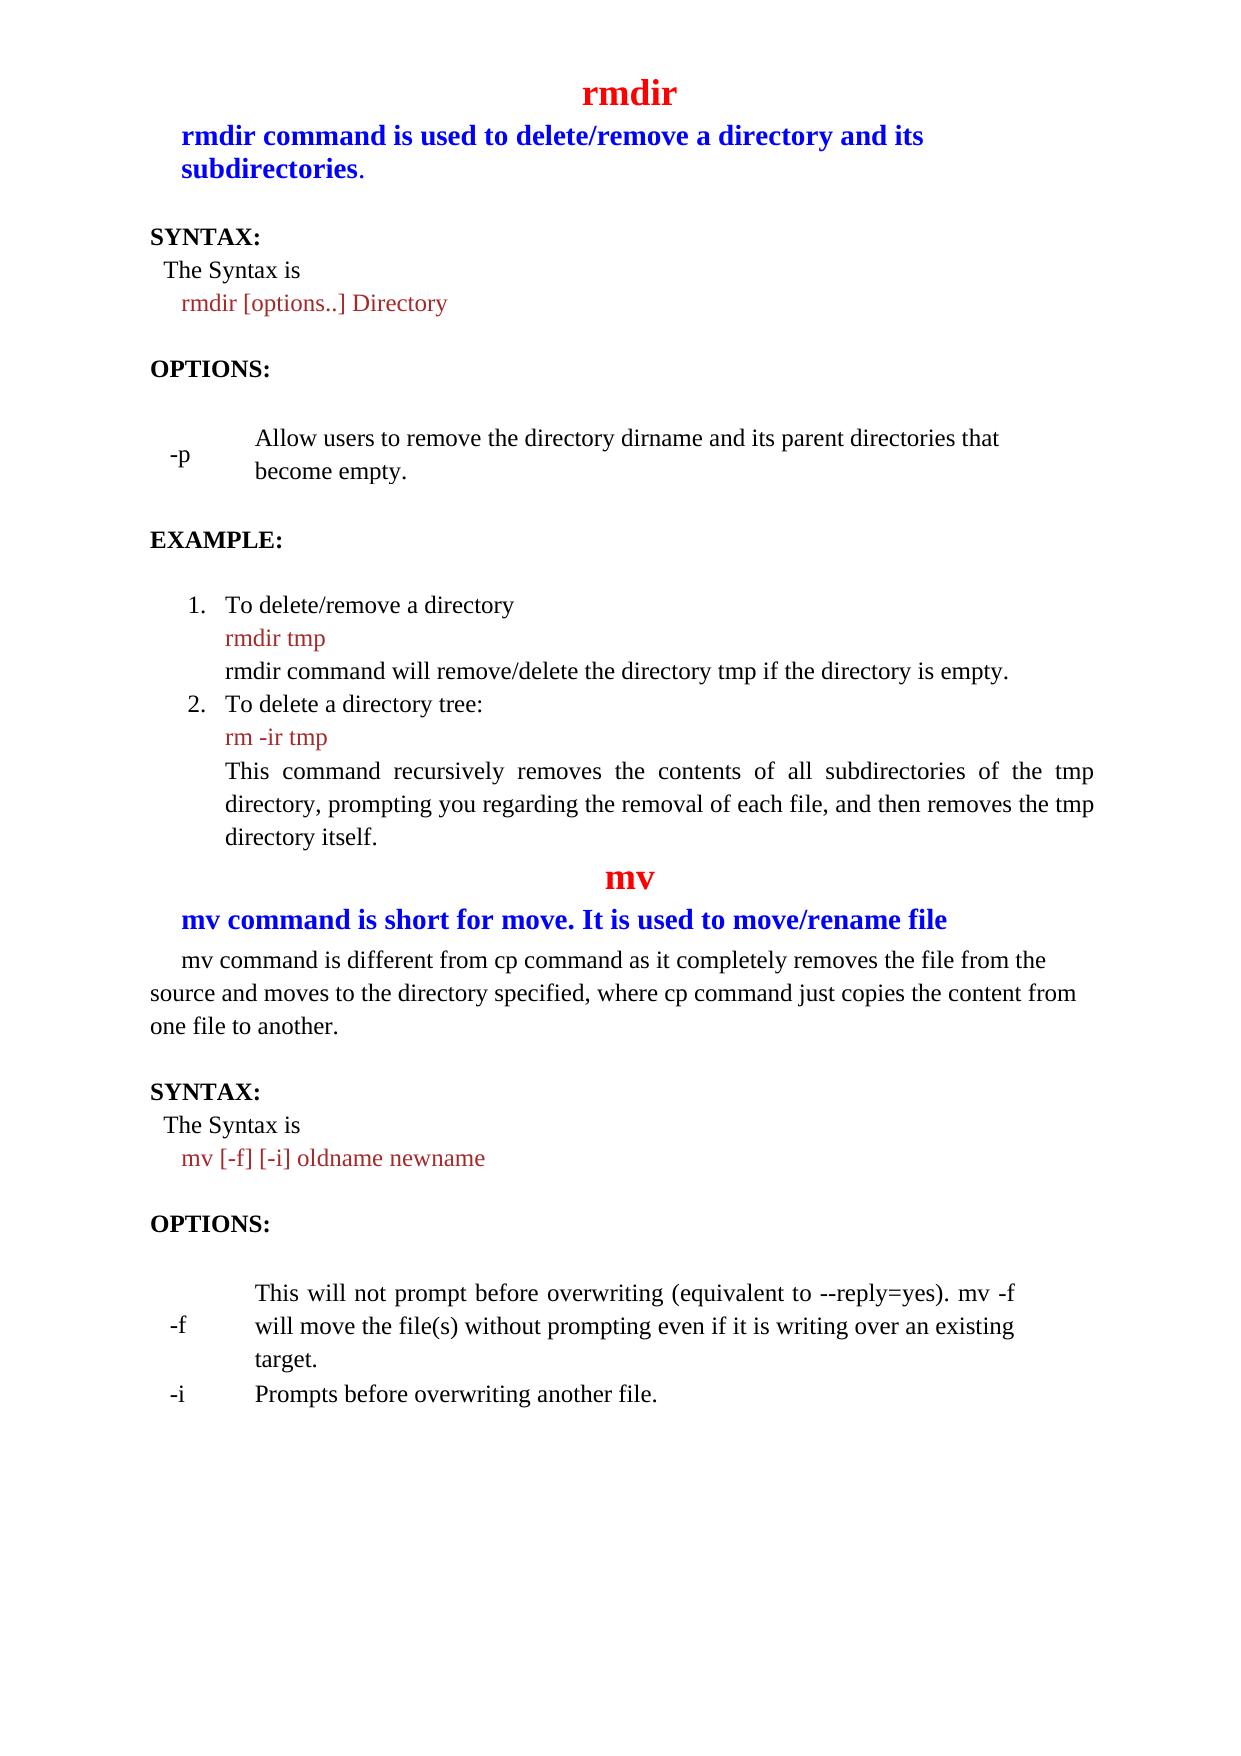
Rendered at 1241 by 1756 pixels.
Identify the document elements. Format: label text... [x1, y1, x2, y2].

table_cell Prompts before overwriting another file. [220, 1376, 1036, 1408]
text mv [-f] [-i] oldname newname [181, 1143, 1109, 1172]
text This command recursively removes the contents of all subdirectories of the tmp directory, prompting you regarding the removal of each file, and then removes the tmp directory itself. [225, 756, 1095, 851]
subtitle OPTIONS: [150, 354, 1109, 383]
text The Syntax is [161, 256, 303, 284]
text rmdir command will remove/delete the directory tmp if the directory is empty. [225, 657, 1109, 685]
table_cell -i [149, 1376, 220, 1408]
subtitle mv [150, 855, 1109, 898]
text rmdir [options..] Directory [181, 288, 1109, 317]
text mv command is short for move. It is used to move/rename file [150, 902, 1094, 936]
table_header -f [149, 1278, 220, 1376]
list To delete a directory tree: rm -ir tmp [187, 689, 484, 751]
subtitle OPTIONS: [150, 1209, 1109, 1238]
table_header This will not prompt before overwriting (equivalent to --reply=yes). mv -f will move the file(s) without prompting even if it is writing over an existing target. [220, 1278, 1036, 1376]
table_header -p [149, 423, 222, 484]
text rmdir command is used to delete/remove a directory and its subdirectories. [181, 118, 1109, 185]
table_header Allow users to remove the directory dirname and its parent directories that become empty. [223, 423, 1036, 484]
subtitle SYNTAX: [150, 1077, 1109, 1106]
text The Syntax is [161, 1110, 303, 1139]
subtitle rmdir [150, 71, 1109, 114]
text mv command is different from cp command as it completely removes the file from the source and moves to the directory specified, where cp command just copies the content from one file to another. [150, 945, 1094, 1039]
list To delete/remove a directory rmdir tmp [187, 591, 516, 652]
text EXAMPLE: [150, 525, 1109, 553]
subtitle SYNTAX: [150, 222, 1109, 251]
